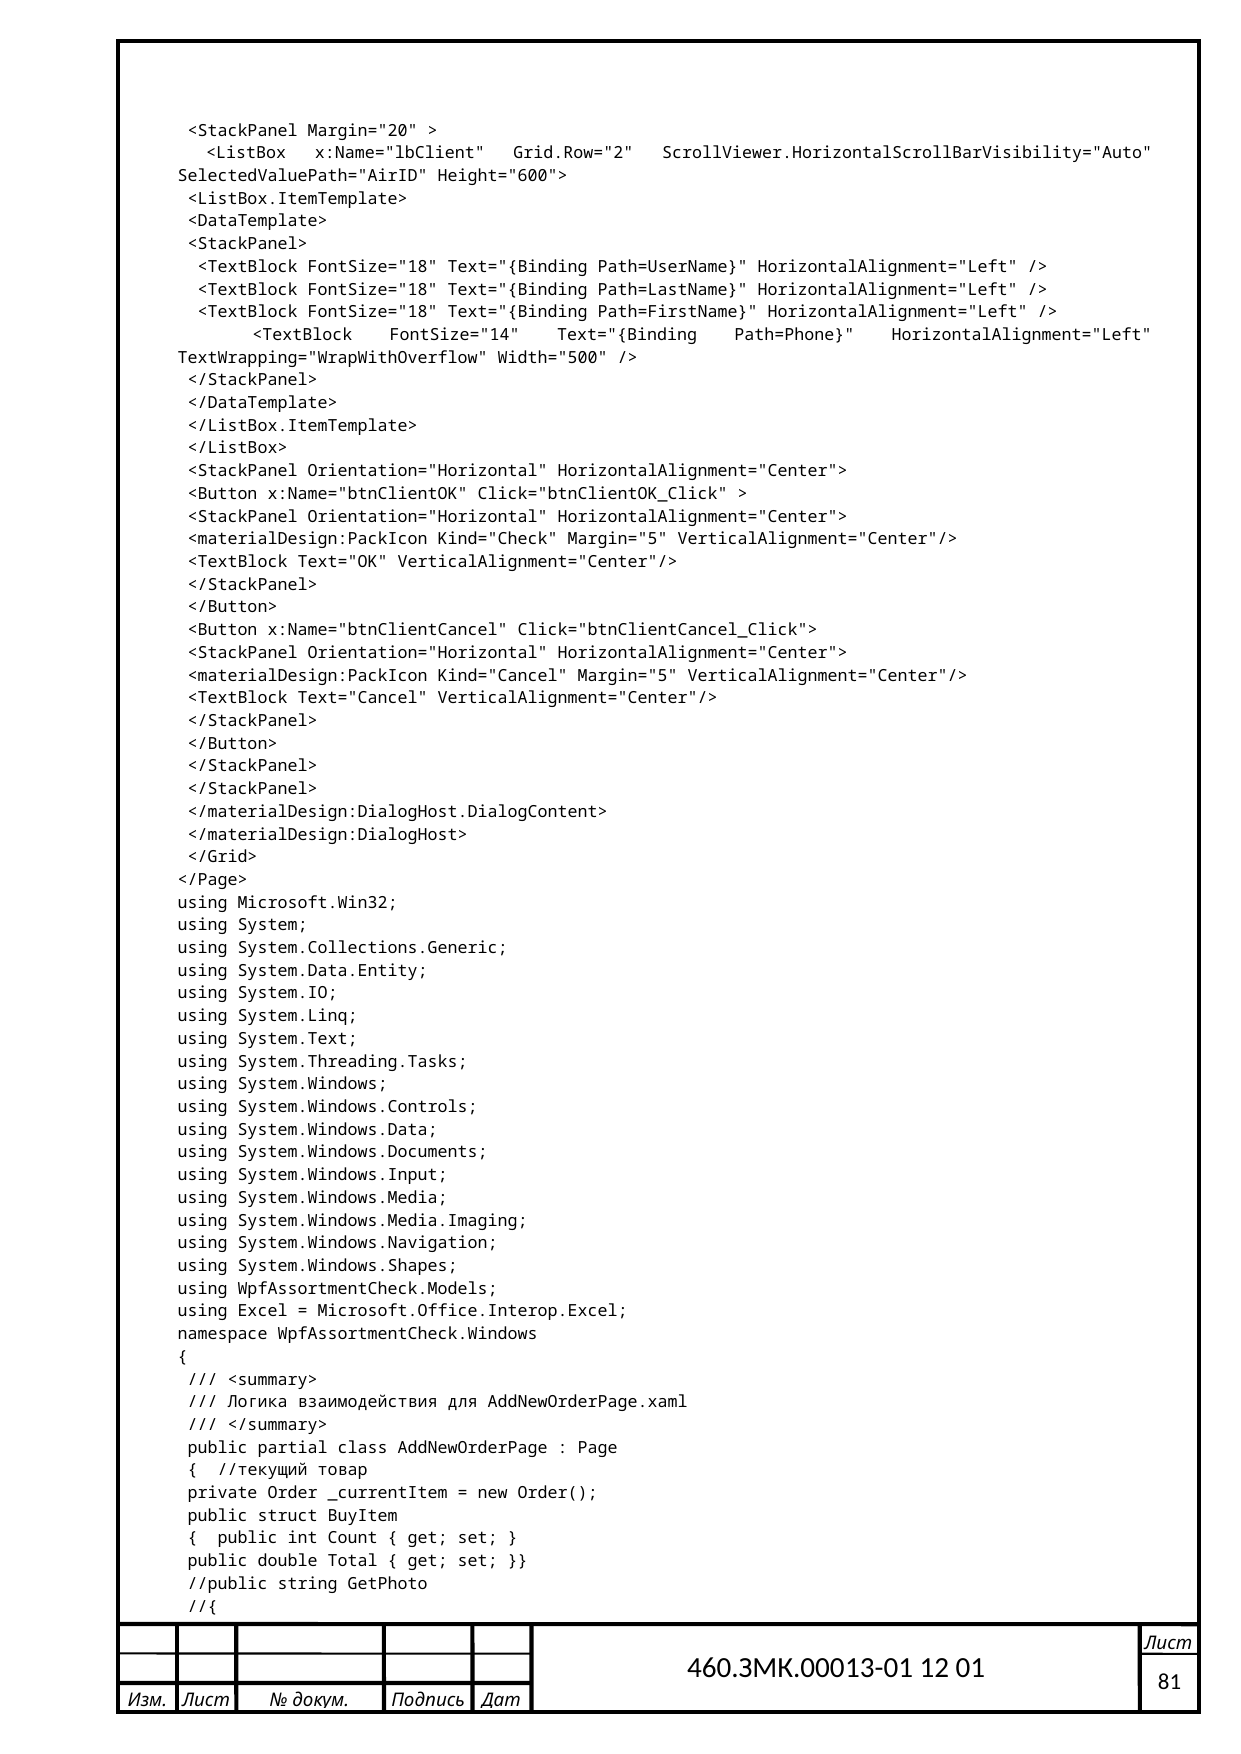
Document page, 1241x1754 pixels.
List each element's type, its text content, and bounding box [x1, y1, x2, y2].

text public struct BuyItem [177, 1503, 1152, 1526]
text using System.Windows.Documents; [177, 1140, 1152, 1163]
text using System.Collections.Generic; [177, 936, 1152, 958]
text <Button x:Name="btnClientCancel" Click="btnClientCancel_Click"> [177, 618, 1152, 640]
text /// <summary> [177, 1367, 1152, 1390]
text using System.Windows.Shapes; [177, 1253, 1152, 1276]
text using System.Data.Entity; [177, 958, 1152, 981]
text </DataTemplate> [177, 391, 1152, 413]
text //public string GetPhoto [177, 1571, 1152, 1594]
text </StackPanel> [177, 708, 1152, 731]
text using System.Windows; [177, 1072, 1152, 1094]
text <StackPanel Orientation="Horizontal" HorizontalAlignment="Center"> [177, 459, 1152, 481]
text <TextBlock Text="Cancel" VerticalAlignment="Center"/> [177, 686, 1152, 708]
text using System.Windows.Input; [177, 1163, 1152, 1185]
text </materialDesign:DialogHost.DialogContent> [177, 799, 1152, 822]
text using System.Text; [177, 1026, 1152, 1049]
text //{ [177, 1594, 1152, 1617]
text using System.Windows.Media.Imaging; [177, 1208, 1152, 1231]
text <TextBlock FontSize="14" Text="{Binding Path=Phone}" HorizontalAlignment="Left" TextWrapping="WrapWithOverflow" Width="500" /> [177, 322, 1152, 368]
text using System.IO; [177, 981, 1152, 1004]
text <TextBlock FontSize="18" Text="{Binding Path=UserName}" HorizontalAlignment="Left" /> [177, 254, 1152, 277]
text <materialDesign:PackIcon Kind="Check" Margin="5" VerticalAlignment="Center"/> [177, 527, 1152, 549]
text namespace WpfAssortmentCheck.Windows [177, 1322, 1152, 1344]
text </StackPanel> [177, 572, 1152, 595]
text private Order _currentItem = new Order(); [177, 1481, 1152, 1503]
text </Button> [177, 595, 1152, 618]
text public double Total { get; set; }} [177, 1549, 1152, 1571]
text <ListBox.ItemTemplate> [177, 186, 1152, 209]
text { public int Count { get; set; } [177, 1526, 1152, 1549]
text using System.Windows.Navigation; [177, 1231, 1152, 1253]
text <StackPanel> [177, 232, 1152, 254]
text <TextBlock FontSize="18" Text="{Binding Path=FirstName}" HorizontalAlignment="Left" /> [177, 300, 1152, 322]
text using System.Linq; [177, 1004, 1152, 1026]
text using Microsoft.Win32; [177, 890, 1152, 913]
text public partial class AddNewOrderPage : Page [177, 1435, 1152, 1458]
text using Excel = Microsoft.Office.Interop.Excel; [177, 1299, 1152, 1322]
text using System.Windows.Media; [177, 1185, 1152, 1208]
text <StackPanel Margin="20" > [177, 118, 1152, 141]
text <StackPanel Orientation="Horizontal" HorizontalAlignment="Center"> [177, 640, 1152, 663]
text </ListBox> [177, 436, 1152, 459]
text </Button> [177, 731, 1152, 754]
text </StackPanel> [177, 754, 1152, 777]
text </Page> [177, 867, 1152, 890]
text <TextBlock FontSize="18" Text="{Binding Path=LastName}" HorizontalAlignment="Left" /> [177, 277, 1152, 300]
text using System.Windows.Data; [177, 1117, 1152, 1140]
text using WpfAssortmentCheck.Models; [177, 1276, 1152, 1299]
text using System.Windows.Controls; [177, 1094, 1152, 1117]
text <ListBox x:Name="lbClient" Grid.Row="2" ScrollViewer.HorizontalScrollBarVisibility="Auto" SelectedValuePath="AirID" Height="600"> [177, 141, 1152, 186]
text </ListBox.ItemTemplate> [177, 413, 1152, 436]
text { //текущий товар [177, 1458, 1152, 1481]
text using System; [177, 913, 1152, 936]
text </StackPanel> [177, 368, 1152, 391]
text <DataTemplate> [177, 209, 1152, 232]
text { [177, 1344, 1152, 1367]
text /// </summary> [177, 1412, 1152, 1435]
text <StackPanel Orientation="Horizontal" HorizontalAlignment="Center"> [177, 504, 1152, 527]
text <TextBlock Text="OK" VerticalAlignment="Center"/> [177, 549, 1152, 572]
text </materialDesign:DialogHost> [177, 822, 1152, 845]
text </StackPanel> [177, 777, 1152, 799]
text /// Логика взаимодействия для AddNewOrderPage.xaml [177, 1390, 1152, 1412]
text using System.Threading.Tasks; [177, 1049, 1152, 1072]
text <materialDesign:PackIcon Kind="Cancel" Margin="5" VerticalAlignment="Center"/> [177, 663, 1152, 686]
text </Grid> [177, 845, 1152, 867]
text <Button x:Name="btnClientOK" Click="btnClientOK_Click" > [177, 481, 1152, 504]
